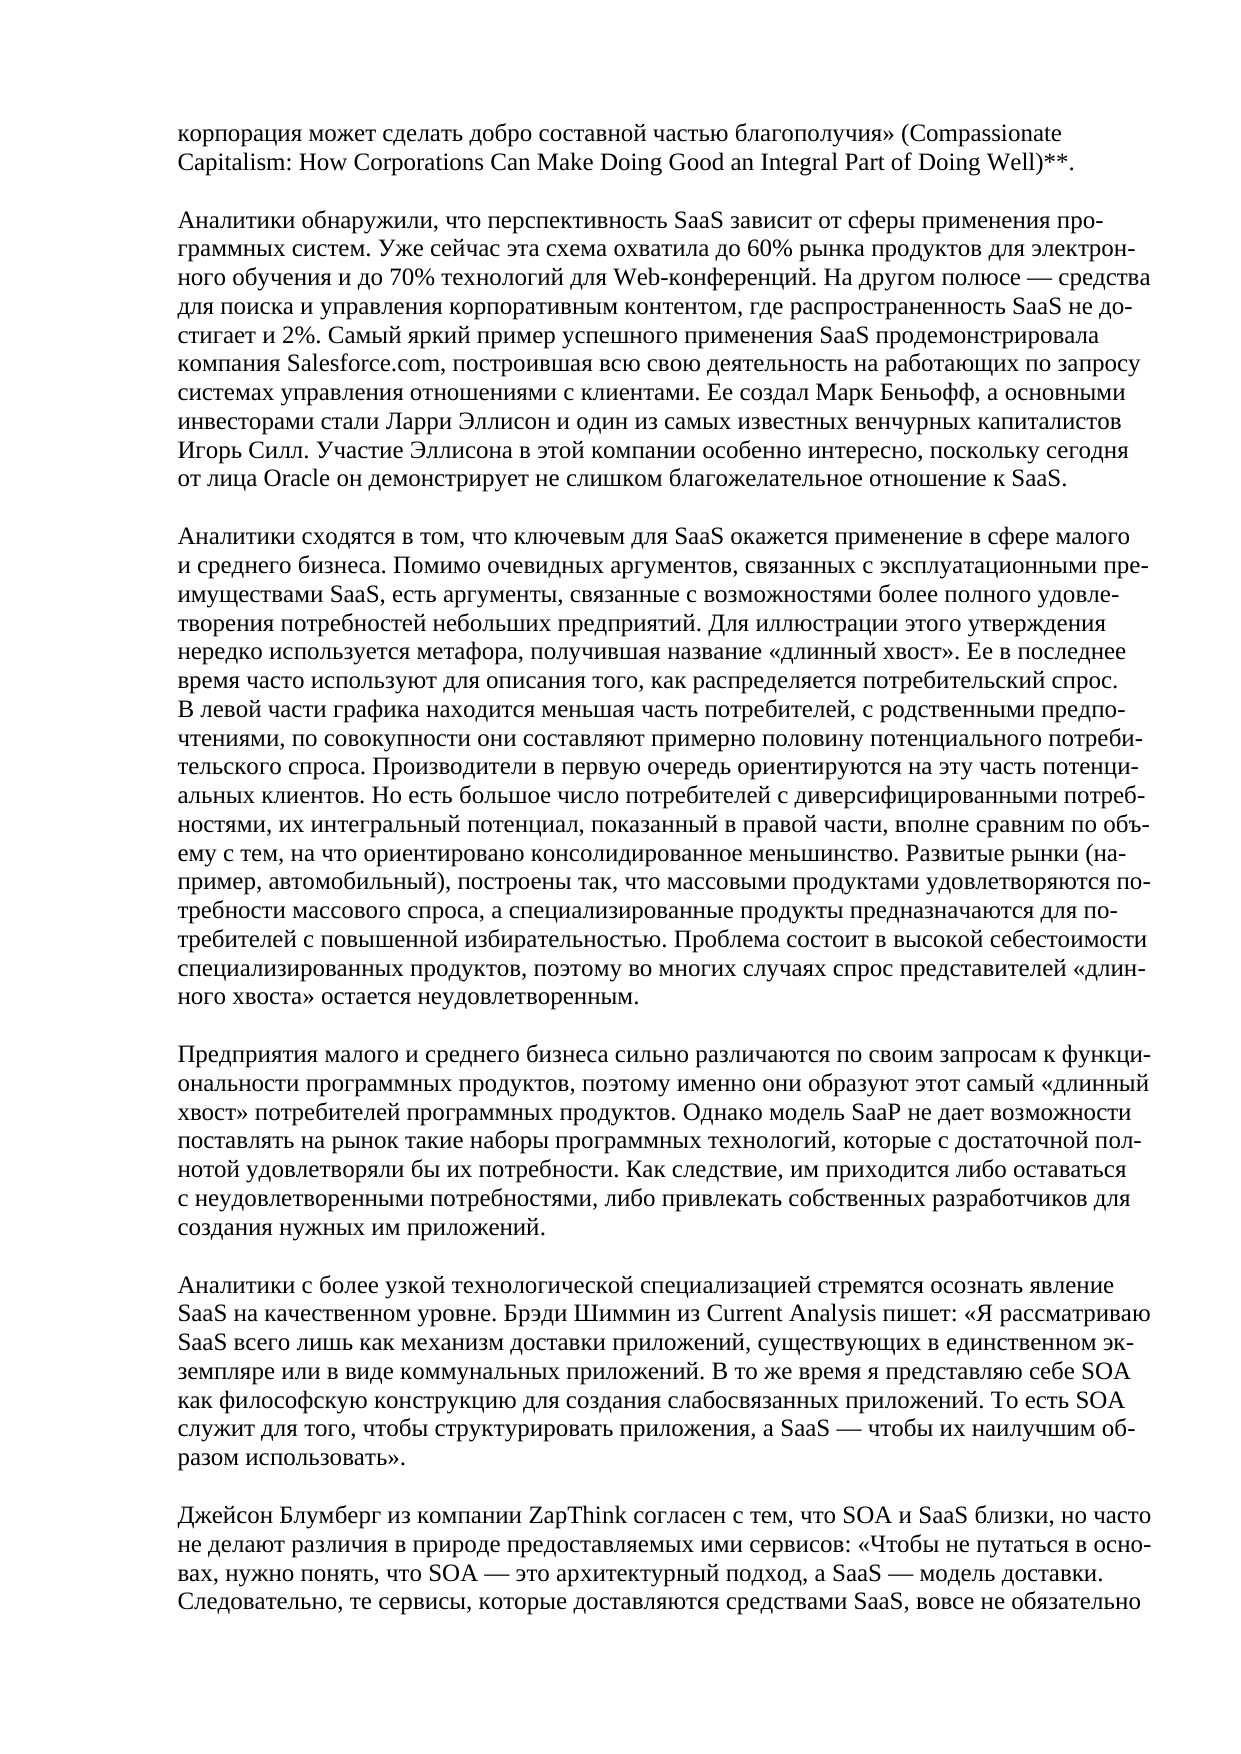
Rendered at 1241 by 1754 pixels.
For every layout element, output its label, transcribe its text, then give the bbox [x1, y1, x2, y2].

text Предприятия малого и среднего бизнеса сильно различаются по своим запросам к функциональности программных продуктов, поэтому именно они образуют этот самый «длинный хвост» потребителей программных продуктов. Однако модель SaaP не дает возможности поставлять на рынок такие наборы программных технологий, которые с достаточной полнотой удовлетворяли бы их потребности. Как следствие, им приходится либо оставаться с неудовлетворенными потребностями, либо привлекать собственных разработчиков для создания нужных им приложений. [177, 1039, 1152, 1241]
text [177, 118, 1152, 176]
text Аналитики обнаружили, что перспективность SaaS зависит от сферы применения программных систем. Уже сейчас эта схема охватила до 60% рынка продуктов для электронного обучения и до 70% технологий для Web-конференций. На другом полюсе — средства для поиска и управления корпоративным контентом, где распространенность SaaS не достигает и 2%. Самый яркий пример успешного применения SaaS продемонстрировала компания Salesforce.​com, построившая всю свою деятельность на работающих по запросу системах управления отношениями с клиентами. Ее создал Марк Беньофф, а основными инвесторами стали Ларри Эллисон и один из самых известных венчурных капиталистов Игорь Силл. Участие Эллисона в этой компании особенно интересно, поскольку сегодня от лица Oracle он демонстрирует не слишком благожелательное отношение к SaaS. [177, 205, 1152, 492]
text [177, 1500, 1152, 1615]
text Аналитики сходятся в том, что ключевым для SaaS окажется применение в сфере малого и среднего бизнеса. Помимо очевидных аргументов, связанных с эксплуатационными преимуществами SaaS, есть аргументы, связанные с возможностями более полного удовлетворения потребностей небольших предприятий. Для иллюстрации этого утверждения нередко используется метафора, получившая название «длинный хвост». Ее в последнее время часто используют для описания того, как распределяется потребительский спрос. В левой части графика находится меньшая часть потребителей, с родственными предпочтениями, по совокупности они составляют примерно половину потенциального потребительского спроса. Производители в первую очередь ориентируются на эту часть потенциальных клиентов. Но есть большое число потребителей с диверсифицированными потребностями, их интегральный потенциал, показанный в правой части, вполне сравним по объему с тем, на что ориентировано консолидированное меньшинство. Развитые рынки (например, автомобильный), построены так, что массовыми продуктами удовлетворяются потребности массового спроса, а специализированные продукты предназначаются для потребителей с повышенной избирательностью. Проблема состоит в высокой себестоимости специализированных продуктов, поэтому во многих случаях спрос представителей «длинного хвоста» остается неудовлетворенным. [177, 521, 1152, 1010]
text Аналитики с более узкой технологической специализацией стремятся осознать явление SaaS на качественном уровне. Брэди Шиммин из Current Analysis пишет: «Я рассматриваю SaaS всего лишь как механизм доставки приложений, существующих в единственном экземпляре или в виде коммунальных приложений. В то же время я представляю себе SOA как философскую конструкцию для создания слабосвязанных приложений. То есть SOA служит для того, чтобы структурировать приложения, а SaaS — чтобы их наилучшим образом использовать». [177, 1270, 1152, 1471]
